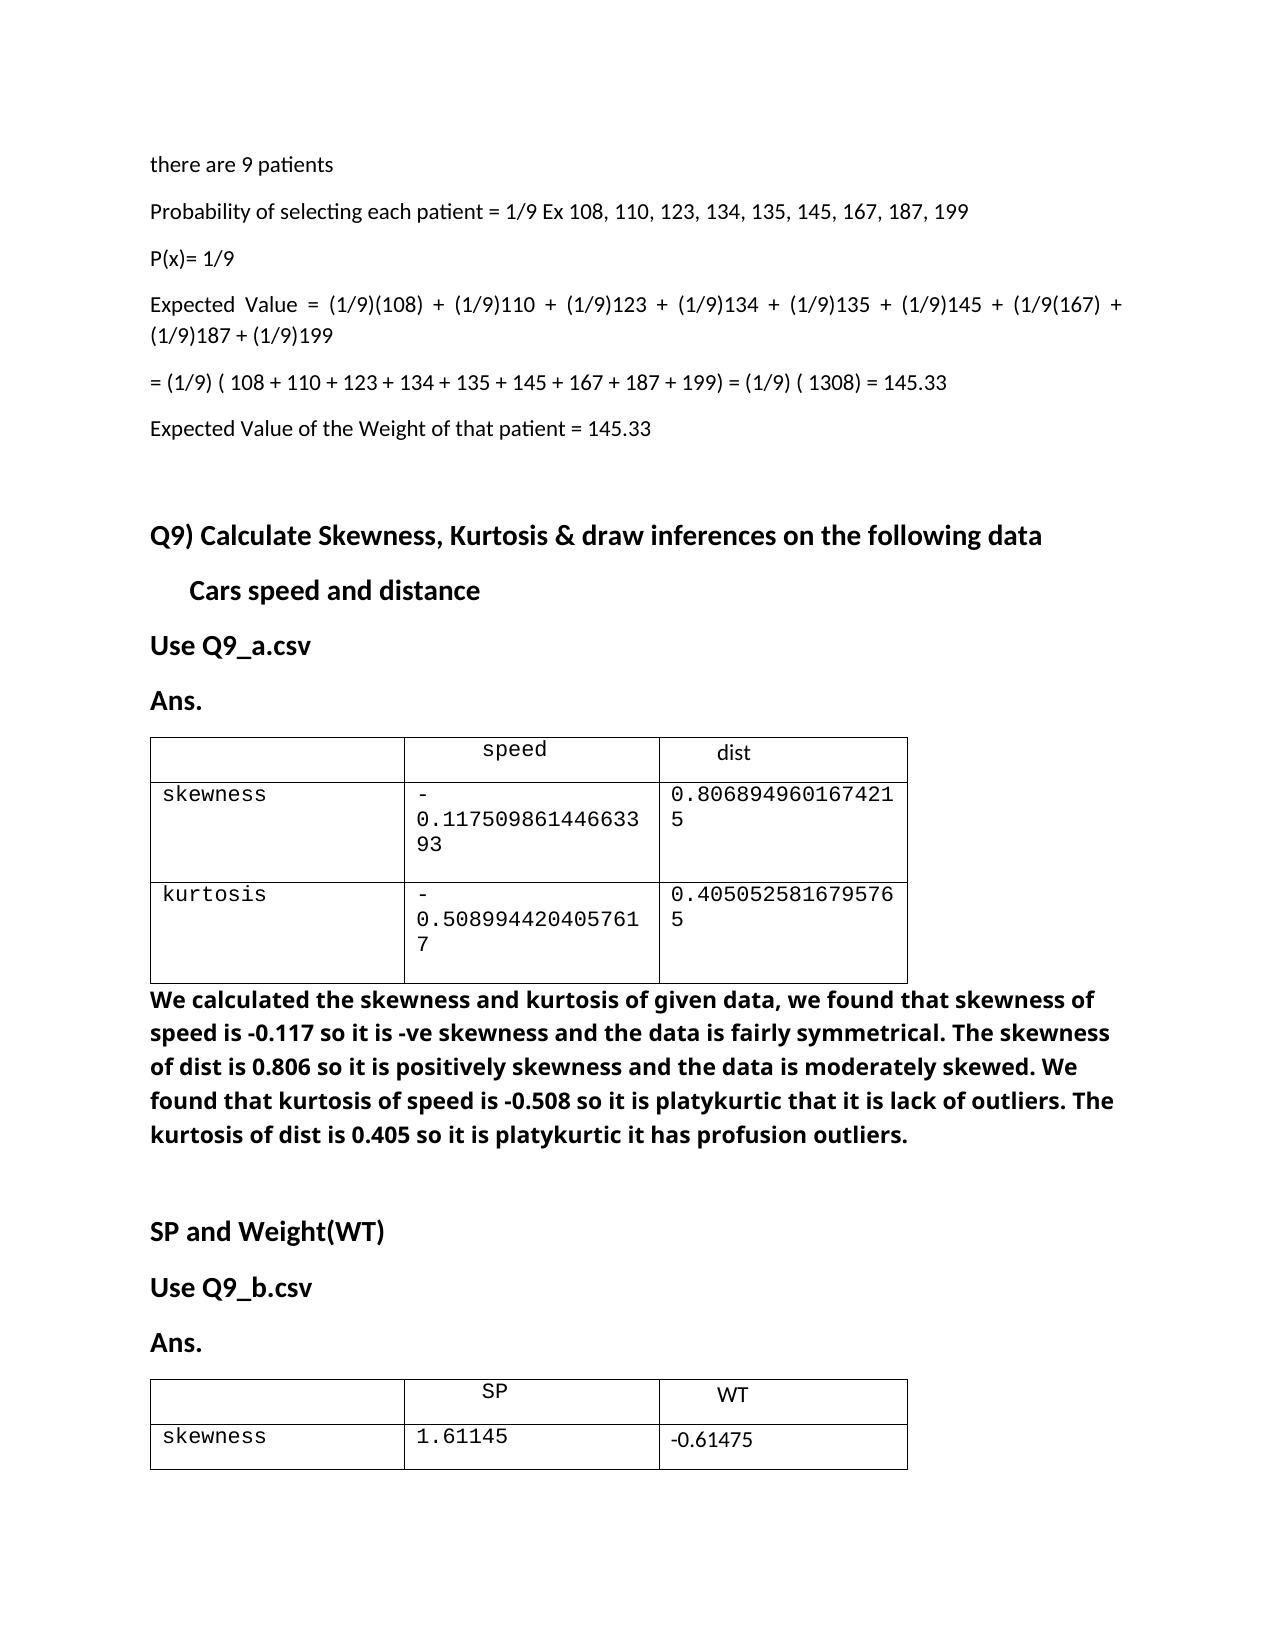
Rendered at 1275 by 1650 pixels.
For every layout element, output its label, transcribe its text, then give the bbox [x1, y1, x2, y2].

text Cars speed and distance [150, 572, 1125, 607]
text Ans. [150, 1324, 1125, 1359]
table_cell skewness [151, 1425, 404, 1469]
table_cell 1.61145 [405, 1425, 659, 1469]
text Use Q9_b.csv [150, 1269, 1125, 1304]
table_cell skewness [151, 783, 404, 882]
table_header [151, 1380, 404, 1424]
text Use Q9_a.csv [150, 627, 1125, 662]
table_cell kurtosis [151, 883, 404, 982]
text Q9) Calculate Skewness, Kurtosis & draw inferences on the following data [150, 517, 1125, 552]
text SP and Weight(WT) [150, 1213, 1125, 1249]
text We calculated the skewness and kurtosis of given data, we found that skewness of speed is -0.117 so it is -ve skewness and the data is fairly symmetrical. The skewness of dist is 0.806 so it is positively skewness and the data is moderately skewed. We found that kurtosis of speed is -0.508 so it is platykurtic that it is lack of outliers. The kurtosis of dist is 0.405 so it is platykurtic it has profusion outliers. [150, 983, 1125, 1150]
table_cell -0.5089944204057617 [405, 883, 659, 982]
table_cell 0.4050525816795765 [660, 883, 907, 982]
text Probability of selecting each patient = 1/9 Ex 108, 110, 123, 134, 135, 145, 167, 187, 199 [150, 197, 1125, 225]
text there are 9 patients [150, 150, 1125, 178]
table_header WT [660, 1380, 907, 1424]
table_cell -0.11750986144663393 [405, 783, 659, 882]
table_header SP [405, 1380, 659, 1424]
table_cell 0.8068949601674215 [660, 783, 907, 882]
table_cell -0.61475 [660, 1425, 907, 1469]
table_header speed [405, 738, 659, 782]
table_header dist [660, 738, 907, 782]
text = (1/9) ( 108 + 110 + 123 + 134 + 135 + 145 + 167 + 187 + 199) = (1/9) ( 1308) = 145.33 [150, 368, 1125, 396]
table_header [151, 738, 404, 782]
text Expected Value of the Weight of that patient = 145.33 [150, 414, 1125, 443]
text Ans. [150, 682, 1125, 717]
text Expected Value = (1/9)(108) + (1/9)110 + (1/9)123 + (1/9)134 + (1/9)135 + (1/9)145 + (1/9(167) + (1/9)187 + (1/9)199 [150, 291, 1125, 349]
text P(x)= 1/9 [150, 244, 1125, 272]
